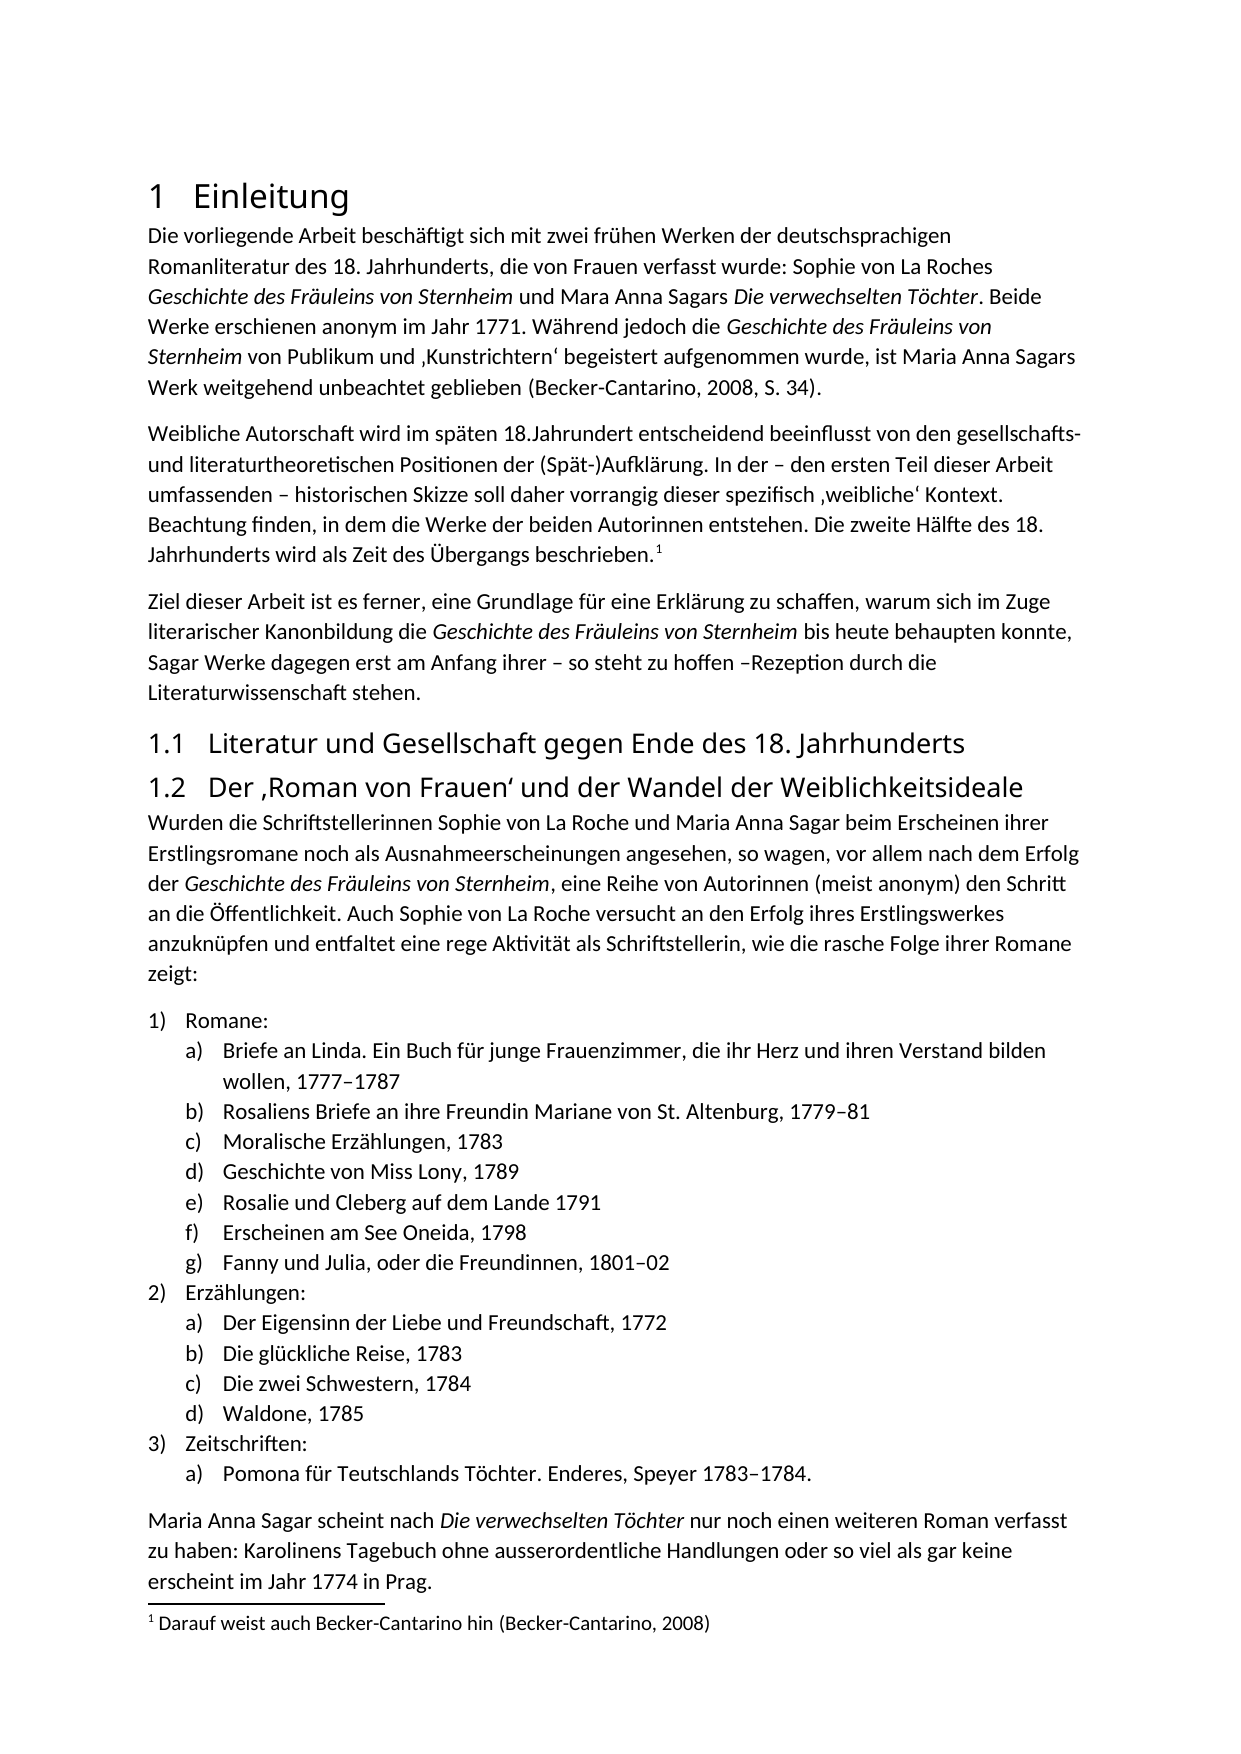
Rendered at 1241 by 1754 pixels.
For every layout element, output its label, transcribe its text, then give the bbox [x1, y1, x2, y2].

list Der Eigensinn der Liebe und Freundschaft, 1772 [185, 1308, 1093, 1336]
list Rosalie und Cleberg auf dem Lande 1791 [185, 1188, 1093, 1216]
text Wurden die Schriftstellerinnen Sophie von La Roche und Maria Anna Sagar beim Erscheinen ihrer Erstlingsromane noch als Ausnahmeerscheinungen angesehen, so wagen, vor allem nach dem Erfolg der Geschichte des Fräuleins von Sternheim, eine Reihe von Autorinnen (meist anonym) den Schritt an die Öffentlichkeit. Auch Sophie von La Roche versucht an den Erfolg ihres Erstlingswerkes anzuknüpfen und entfaltet eine rege Aktivität als Schriftstellerin, wie die rasche Folge ihrer Romane zeigt: [148, 808, 1093, 987]
list Zeitschriften: [148, 1429, 1093, 1457]
subtitle Einleitung [148, 173, 1093, 218]
list Pomona für Teutschlands Töchter. Enderes, Speyer 1783–1784. [185, 1459, 1093, 1487]
list Die glückliche Reise, 1783 [185, 1339, 1093, 1367]
list Rosaliens Briefe an ihre Freundin Mariane von St. Altenburg, 1779–81 [185, 1097, 1093, 1125]
list Fanny und Julia, oder die Freundinnen, 1801–02 [185, 1248, 1093, 1276]
subtitle Literatur und Gesellschaft gegen Ende des 18. Jahrhunderts [148, 725, 1093, 762]
list Moralische Erzählungen, 1783 [185, 1127, 1093, 1155]
list Waldone, 1785 [185, 1399, 1093, 1427]
list Die zwei Schwestern, 1784 [185, 1369, 1093, 1397]
subtitle Der ‚Roman von Frauen‘ und der Wandel der Weiblichkeitsideale [148, 769, 1093, 806]
list Erzählungen: [148, 1278, 1093, 1306]
text Maria Anna Sagar scheint nach Die verwechselten Töchter nur noch einen weiteren Roman verfasst zu haben: Karolinens Tagebuch ohne ausserordentliche Handlungen oder so viel als gar keine erscheint im Jahr 1774 in Prag. [148, 1506, 1093, 1595]
text Die vorliegende Arbeit beschäftigt sich mit zwei frühen Werken der deutschsprachigen Romanliteratur des 18. Jahrhunderts, die von Frauen verfasst wurde: Sophie von La Roches Geschichte des Fräuleins von Sternheim und Mara Anna Sagars Die verwechselten Töchter. Beide Werke erschienen anonym im Jahr 1771. Während jedoch die Geschichte des Fräuleins von Sternheim von Publikum und ‚Kunstrichtern‘ begeistert aufgenommen wurde, ist Maria Anna Sagars Werk weitgehend unbeachtet geblieben . [148, 222, 1093, 401]
text Weibliche Autorschaft wird im späten 18.Jahrundert entscheidend beeinflusst von den gesellschafts- und literaturtheoretischen Positionen der (Spät-)Aufklärung. In der – den ersten Teil dieser Arbeit umfassenden – historischen Skizze soll daher vorrangig dieser spezifisch ‚weibliche‘ Kontext. Beachtung finden, in dem die Werke der beiden Autorinnen entstehen. Die zweite Hälfte des 18. Jahrhunderts wird als Zeit des Übergangs beschrieben. [148, 419, 1093, 568]
list Romane: [148, 1006, 1093, 1034]
list Briefe an Linda. Ein Buch für junge Frauenzimmer, die ihr Herz und ihren Verstand bilden wollen, 1777–1787 [185, 1037, 1093, 1095]
list Geschichte von Miss Lony, 1789 [185, 1157, 1093, 1185]
text Ziel dieser Arbeit ist es ferner, eine Grundlage für eine Erklärung zu schaffen, warum sich im Zuge literarischer Kanonbildung die Geschichte des Fräuleins von Sternheim bis heute behaupten konnte, Sagar Werke dagegen erst am Anfang ihrer – so steht zu hoffen –Rezeption durch die Literaturwissenschaft stehen. [148, 587, 1093, 706]
list Erscheinen am See Oneida, 1798 [185, 1218, 1093, 1246]
